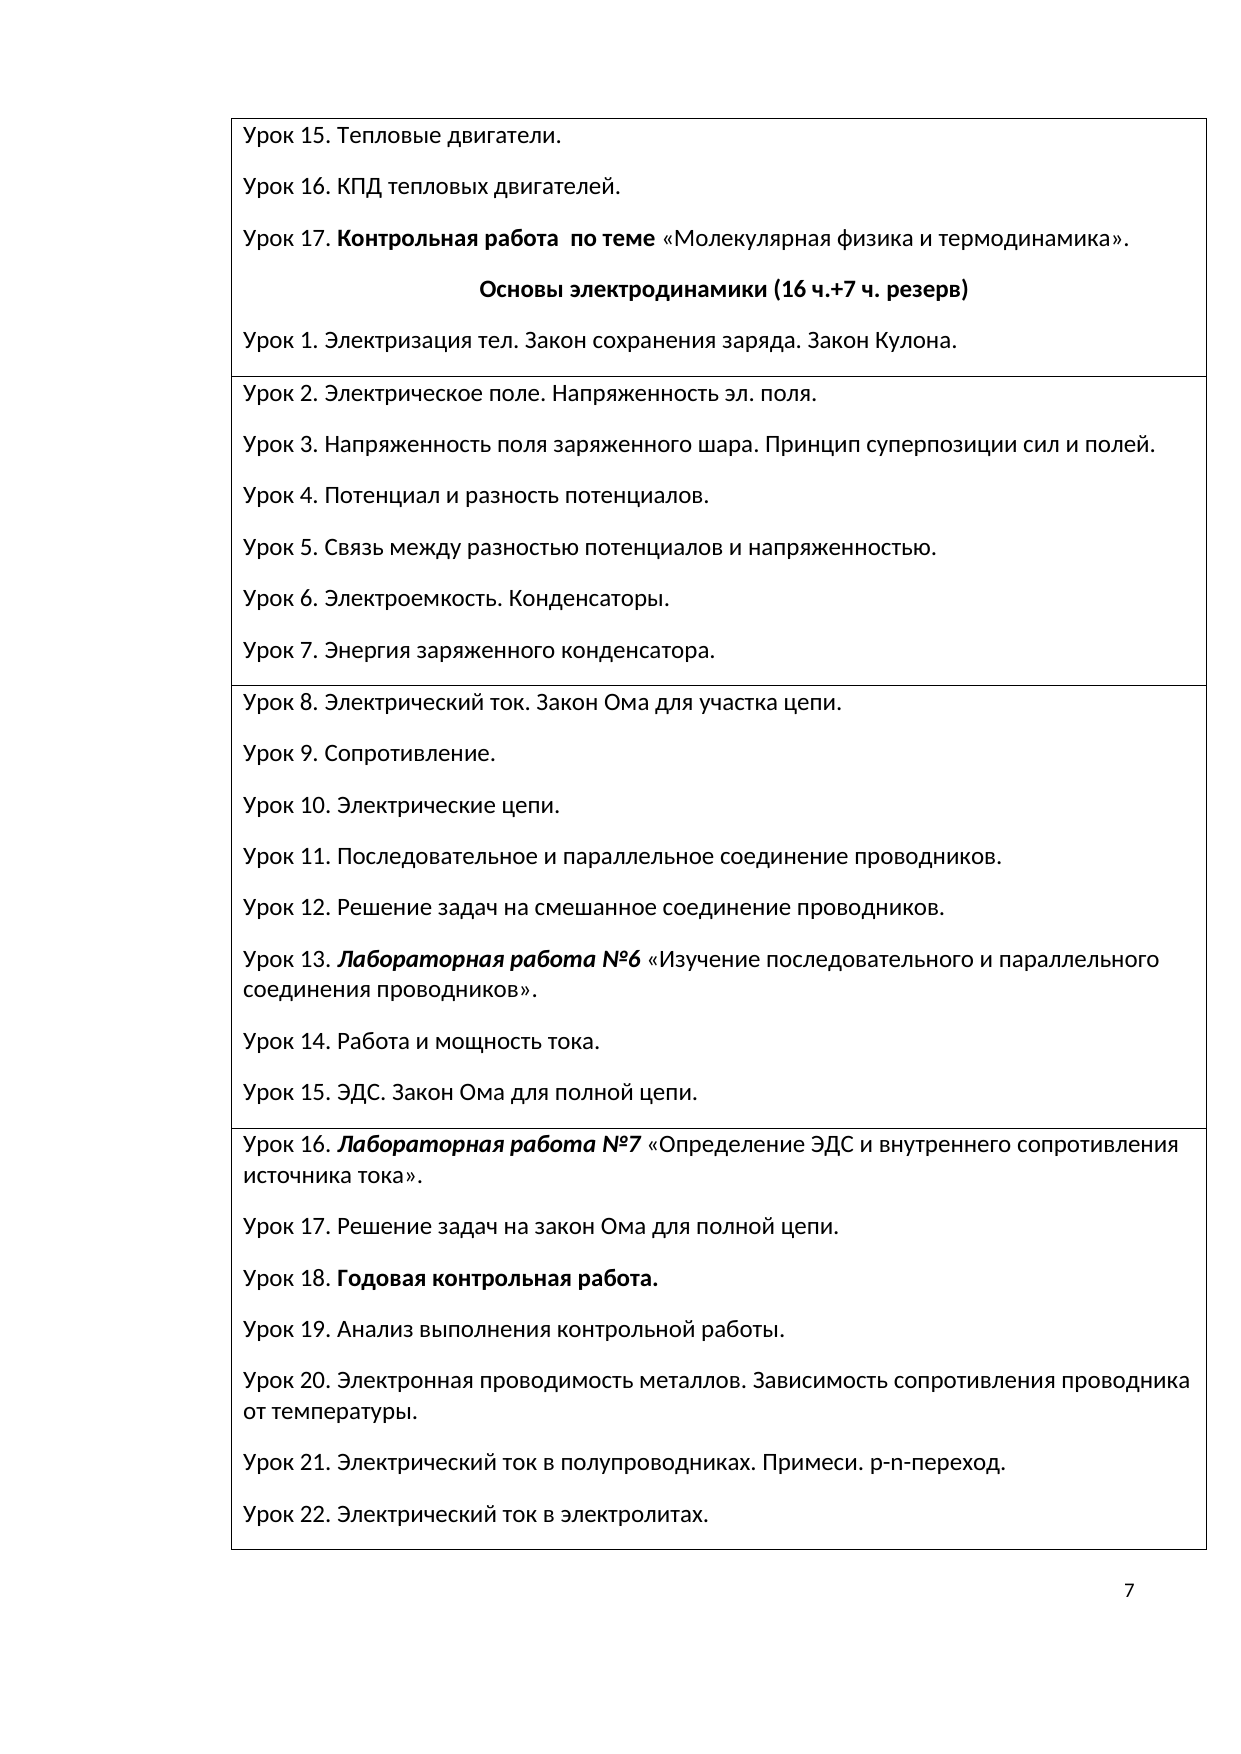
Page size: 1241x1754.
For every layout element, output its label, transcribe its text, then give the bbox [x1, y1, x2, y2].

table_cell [232, 119, 1206, 376]
table_cell Урок 2. Электрическое поле. Напряженность эл. поля. Урок 3. Напряженность поля заряженного шара. Принцип суперпозиции сил и полей. Урок 4. Потенциал и разность потенциалов. Урок 5. Связь между разностью потенциалов и напряженностью. Урок 6. Электроемкость. Конденсаторы. Урок 7. Энергия заряженного конденсатора. [232, 377, 1206, 685]
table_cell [232, 1129, 1206, 1549]
table_cell Урок 8. Электрический ток. Закон Ома для участка цепи. Урок 9. Сопротивление. Урок 10. Электрические цепи. Урок 11. Последовательное и параллельное соединение проводников. Урок 12. Решение задач на смешанное соединение проводников. Урок 13. Лабораторная работа №6 «Изучение последовательного и параллельного соединения проводников». Урок 14. Работа и мощность тока. Урок 15. ЭДС. Закон Ома для полной цепи. [232, 686, 1206, 1127]
